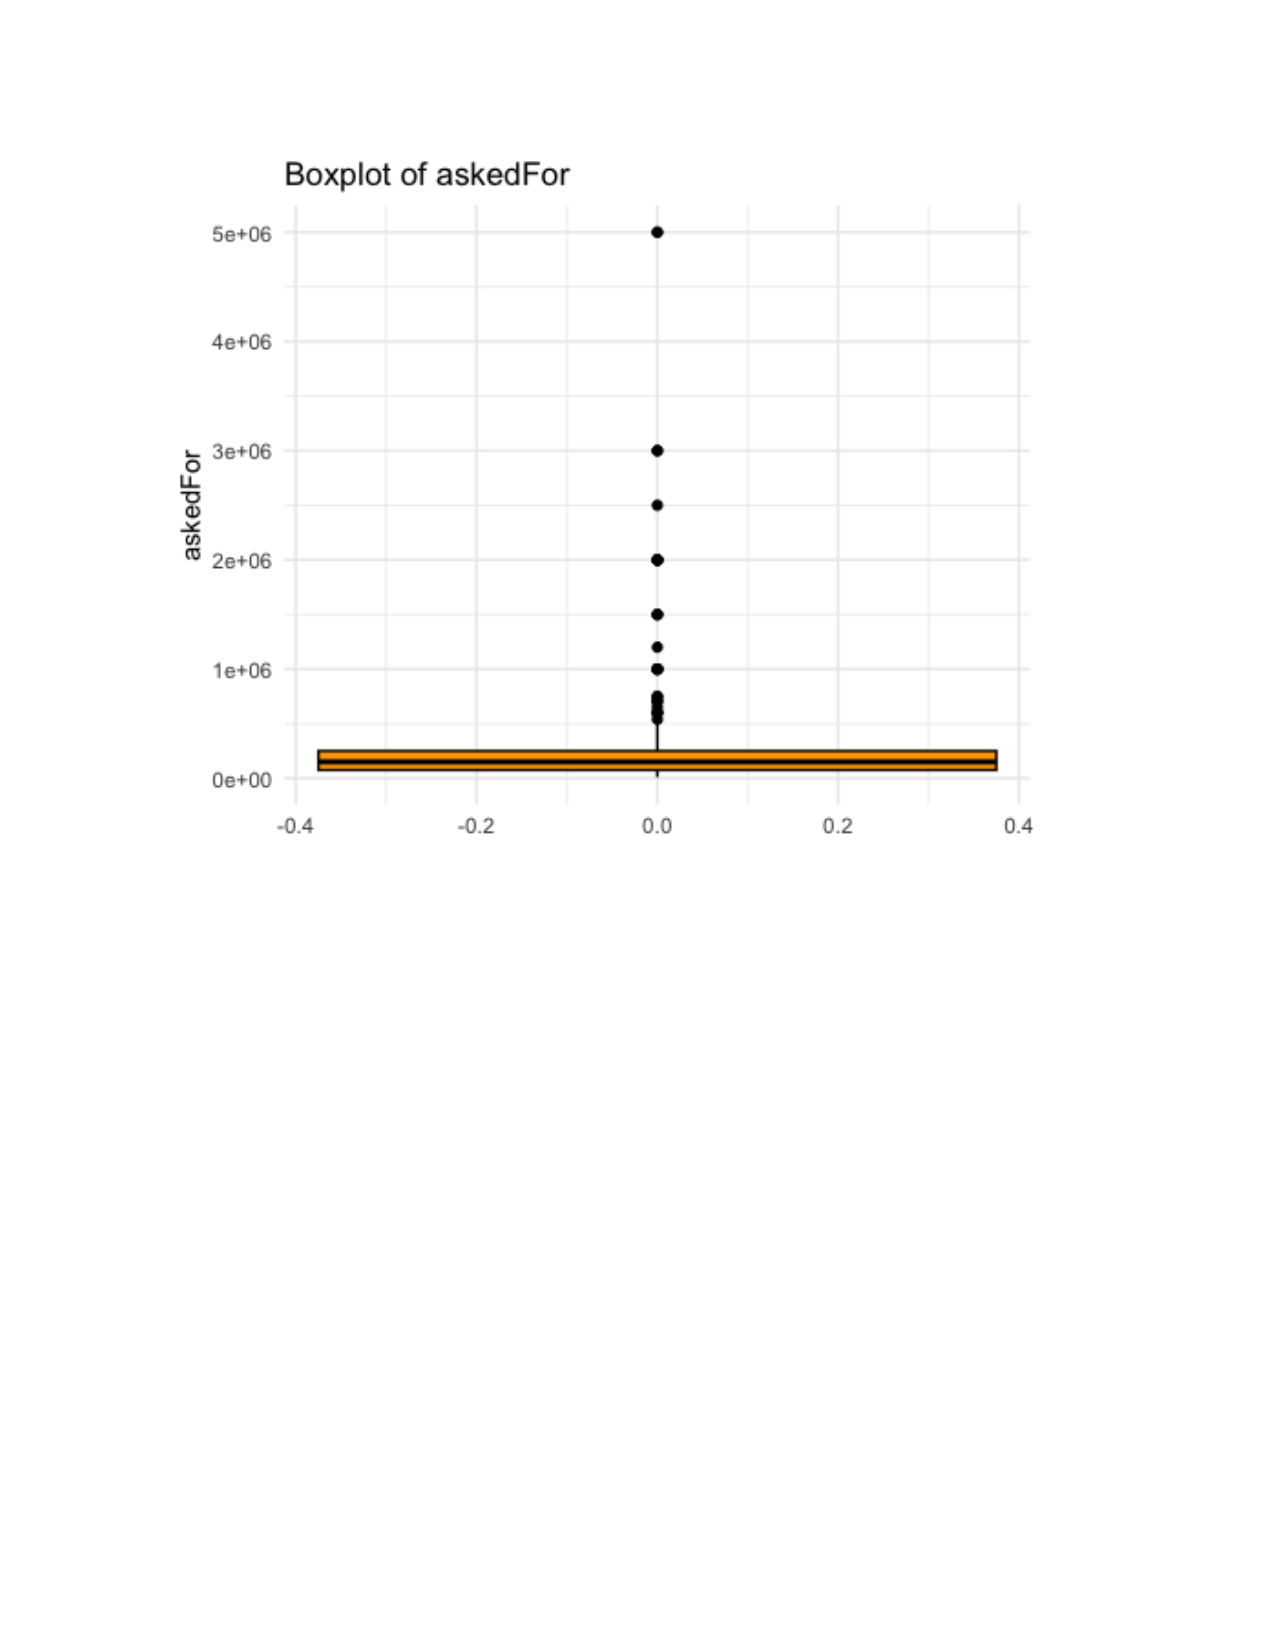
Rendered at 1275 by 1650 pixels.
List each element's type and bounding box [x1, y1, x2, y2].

picture [168, 150, 1044, 850]
